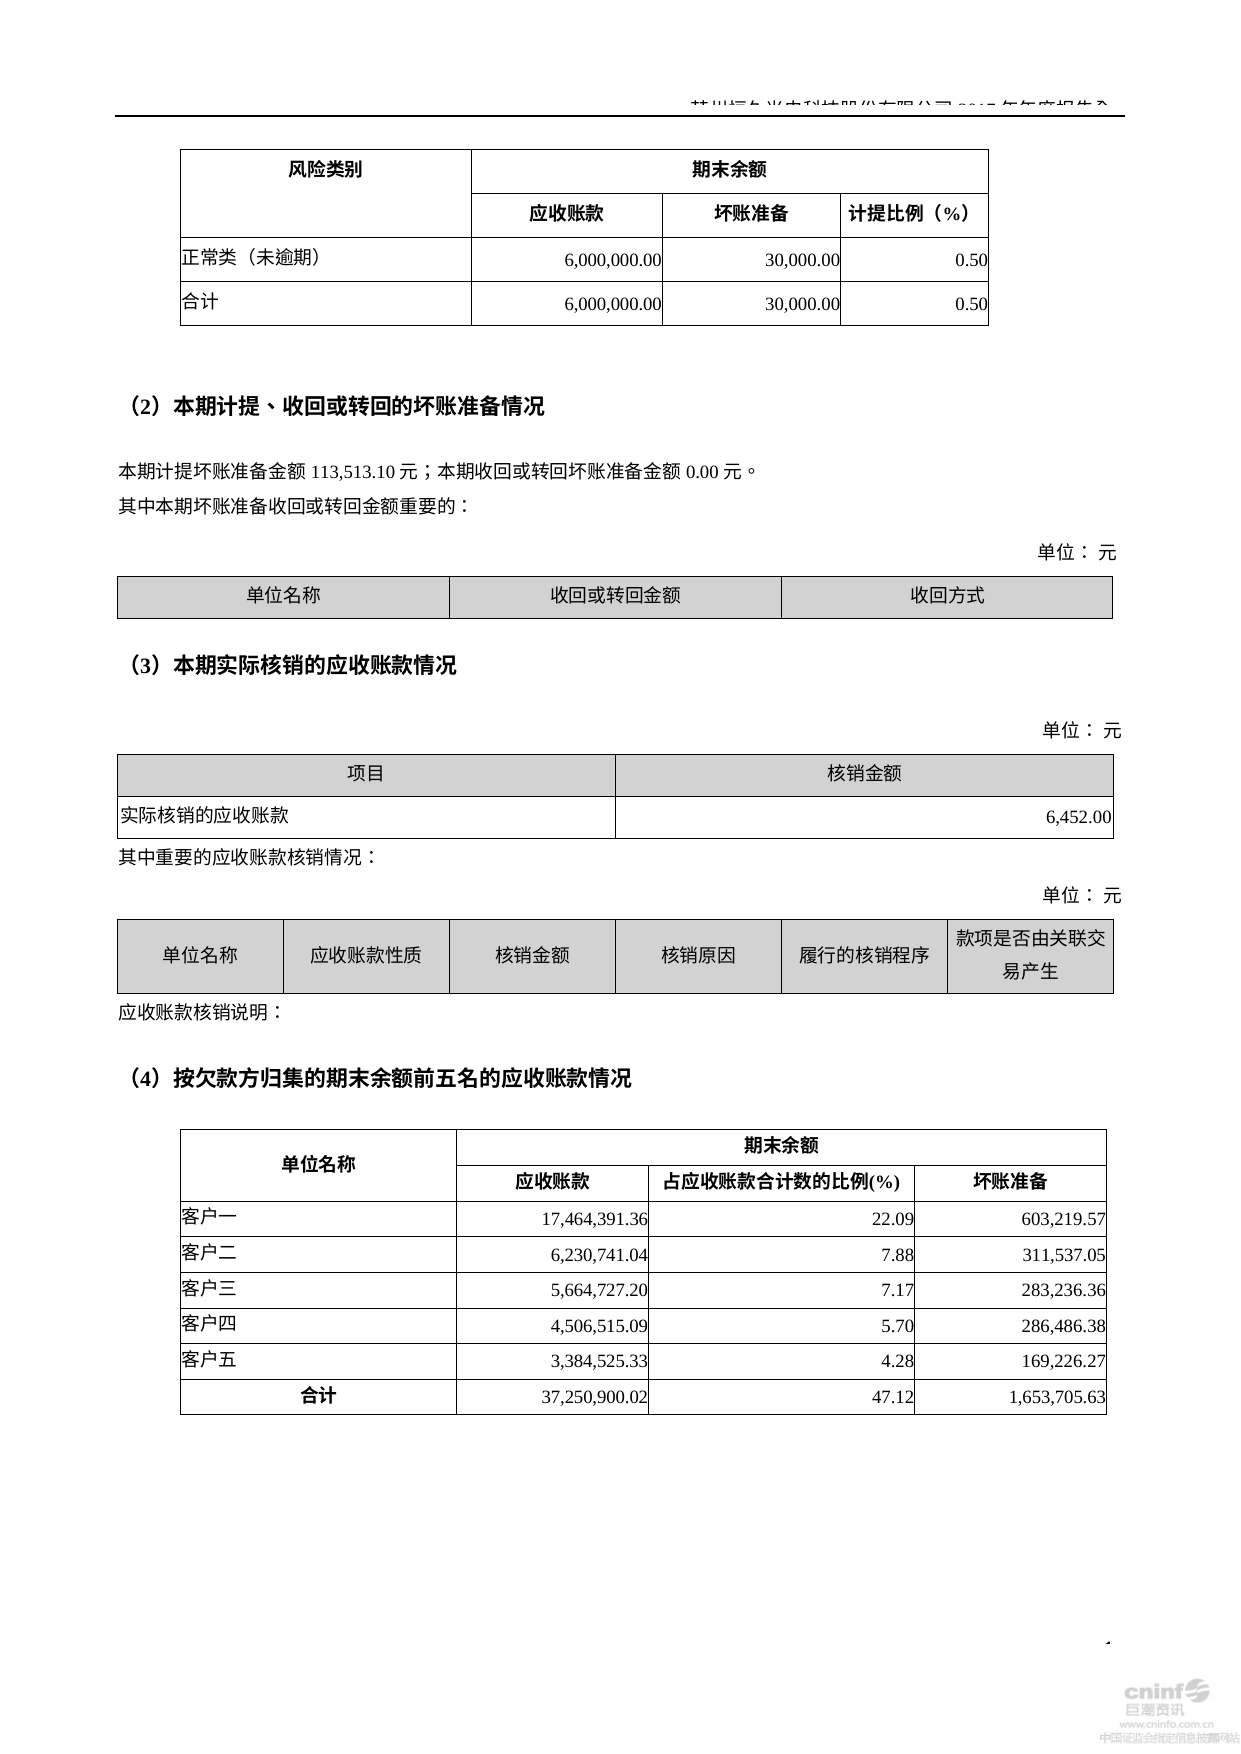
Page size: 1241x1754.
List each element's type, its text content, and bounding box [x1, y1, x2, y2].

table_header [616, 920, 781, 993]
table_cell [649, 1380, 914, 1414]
text 其中重要的应收账款核销情况： [118, 844, 1240, 870]
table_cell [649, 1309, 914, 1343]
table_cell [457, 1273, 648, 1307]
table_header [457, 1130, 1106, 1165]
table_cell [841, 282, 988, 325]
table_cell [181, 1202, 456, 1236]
text 本期计提坏账准备金额 113,513.10 元；本期收回或转回坏账准备金额 0.00 元。 其中本期坏账准备收回或转回金额重要的： [118, 458, 761, 519]
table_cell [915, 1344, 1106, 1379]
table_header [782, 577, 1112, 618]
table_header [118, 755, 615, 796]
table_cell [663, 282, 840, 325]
text 单位： 元 [1038, 539, 1240, 565]
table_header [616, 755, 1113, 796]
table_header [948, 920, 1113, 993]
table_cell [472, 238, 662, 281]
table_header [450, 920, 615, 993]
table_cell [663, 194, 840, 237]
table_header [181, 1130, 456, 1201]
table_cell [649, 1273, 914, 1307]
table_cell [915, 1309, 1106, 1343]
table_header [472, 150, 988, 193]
text 应收账款核销说明： [118, 999, 1240, 1025]
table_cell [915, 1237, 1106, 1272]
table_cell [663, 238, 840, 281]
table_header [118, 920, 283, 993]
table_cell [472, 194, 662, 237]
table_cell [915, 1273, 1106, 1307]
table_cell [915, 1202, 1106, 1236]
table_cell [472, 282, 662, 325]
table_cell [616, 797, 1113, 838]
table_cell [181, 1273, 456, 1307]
subtitle （4）按欠款方归集的期末余额前五名的应收账款情况 [118, 1063, 1240, 1093]
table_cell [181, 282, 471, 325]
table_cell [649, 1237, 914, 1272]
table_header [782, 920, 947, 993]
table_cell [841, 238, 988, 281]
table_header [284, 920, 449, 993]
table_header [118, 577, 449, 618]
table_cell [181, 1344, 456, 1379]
subtitle （3）本期实际核销的应收账款情况 [118, 650, 1240, 679]
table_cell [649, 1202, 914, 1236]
text 单位： 元 [102, 882, 1122, 907]
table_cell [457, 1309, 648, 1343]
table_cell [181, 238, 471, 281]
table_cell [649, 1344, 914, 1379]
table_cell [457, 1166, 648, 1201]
text 单位： 元 [102, 717, 1122, 743]
picture [1099, 1673, 1241, 1754]
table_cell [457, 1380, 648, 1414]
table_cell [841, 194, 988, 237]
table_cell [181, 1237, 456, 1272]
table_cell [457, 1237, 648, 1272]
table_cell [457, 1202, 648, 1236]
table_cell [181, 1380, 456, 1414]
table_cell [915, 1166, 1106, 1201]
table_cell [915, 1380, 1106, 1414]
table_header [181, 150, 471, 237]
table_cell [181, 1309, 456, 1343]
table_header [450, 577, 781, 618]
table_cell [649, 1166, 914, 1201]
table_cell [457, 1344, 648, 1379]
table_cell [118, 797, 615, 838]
subtitle （2）本期计提、收回或转回的坏账准备情况 [118, 391, 1240, 421]
